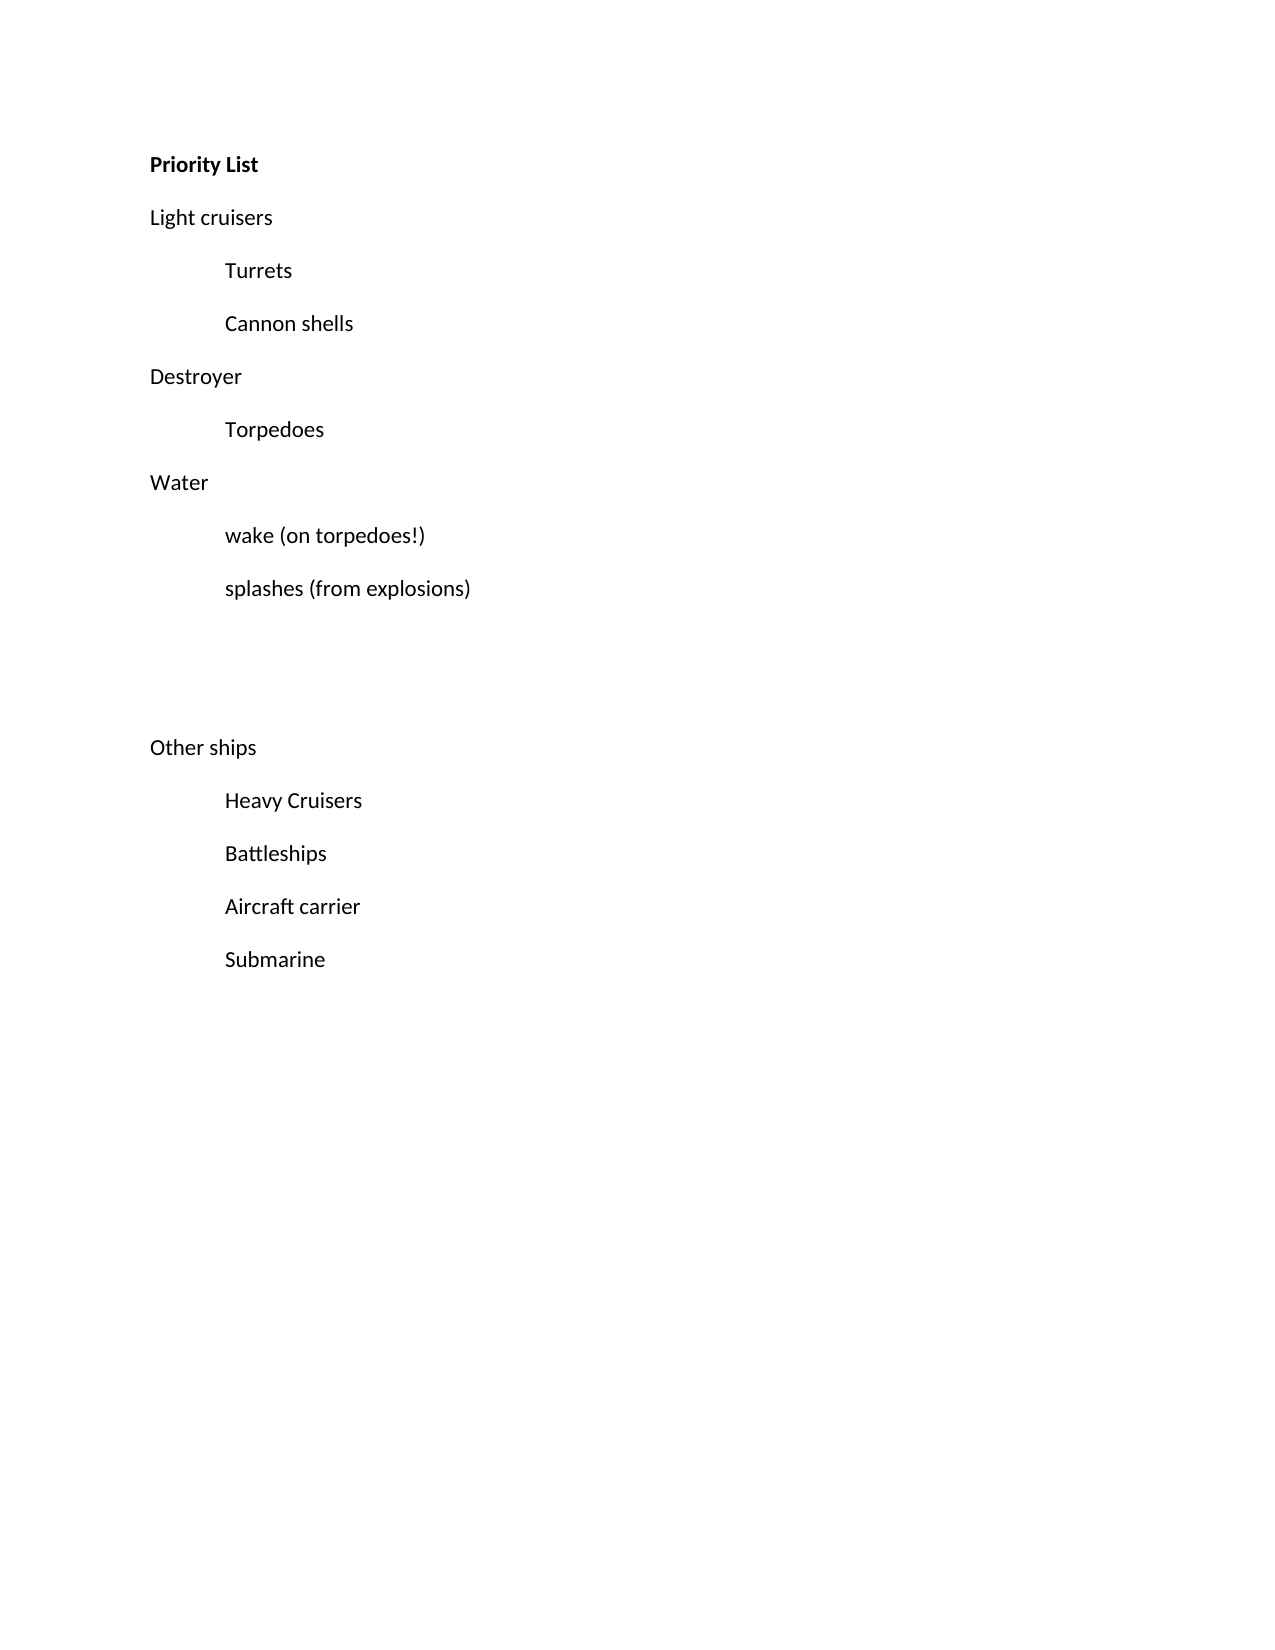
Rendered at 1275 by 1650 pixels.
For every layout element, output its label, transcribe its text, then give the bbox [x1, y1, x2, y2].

text wake (on torpedoes!) [150, 521, 1125, 549]
text Turrets [150, 256, 1125, 284]
text Water [150, 468, 1125, 496]
text splashes (from explosions) [150, 574, 1125, 602]
text Cannon shells [150, 309, 1125, 337]
text Destroyer [150, 362, 1125, 390]
text Other ships [150, 733, 1125, 761]
text Priority List [150, 150, 1125, 178]
text Submarine [150, 945, 1125, 973]
text Battleships [150, 839, 1125, 867]
text Light cruisers [150, 203, 1125, 231]
text Torpedoes [150, 415, 1125, 443]
text Aircraft carrier [150, 892, 1125, 920]
text Heavy Cruisers [150, 786, 1125, 814]
